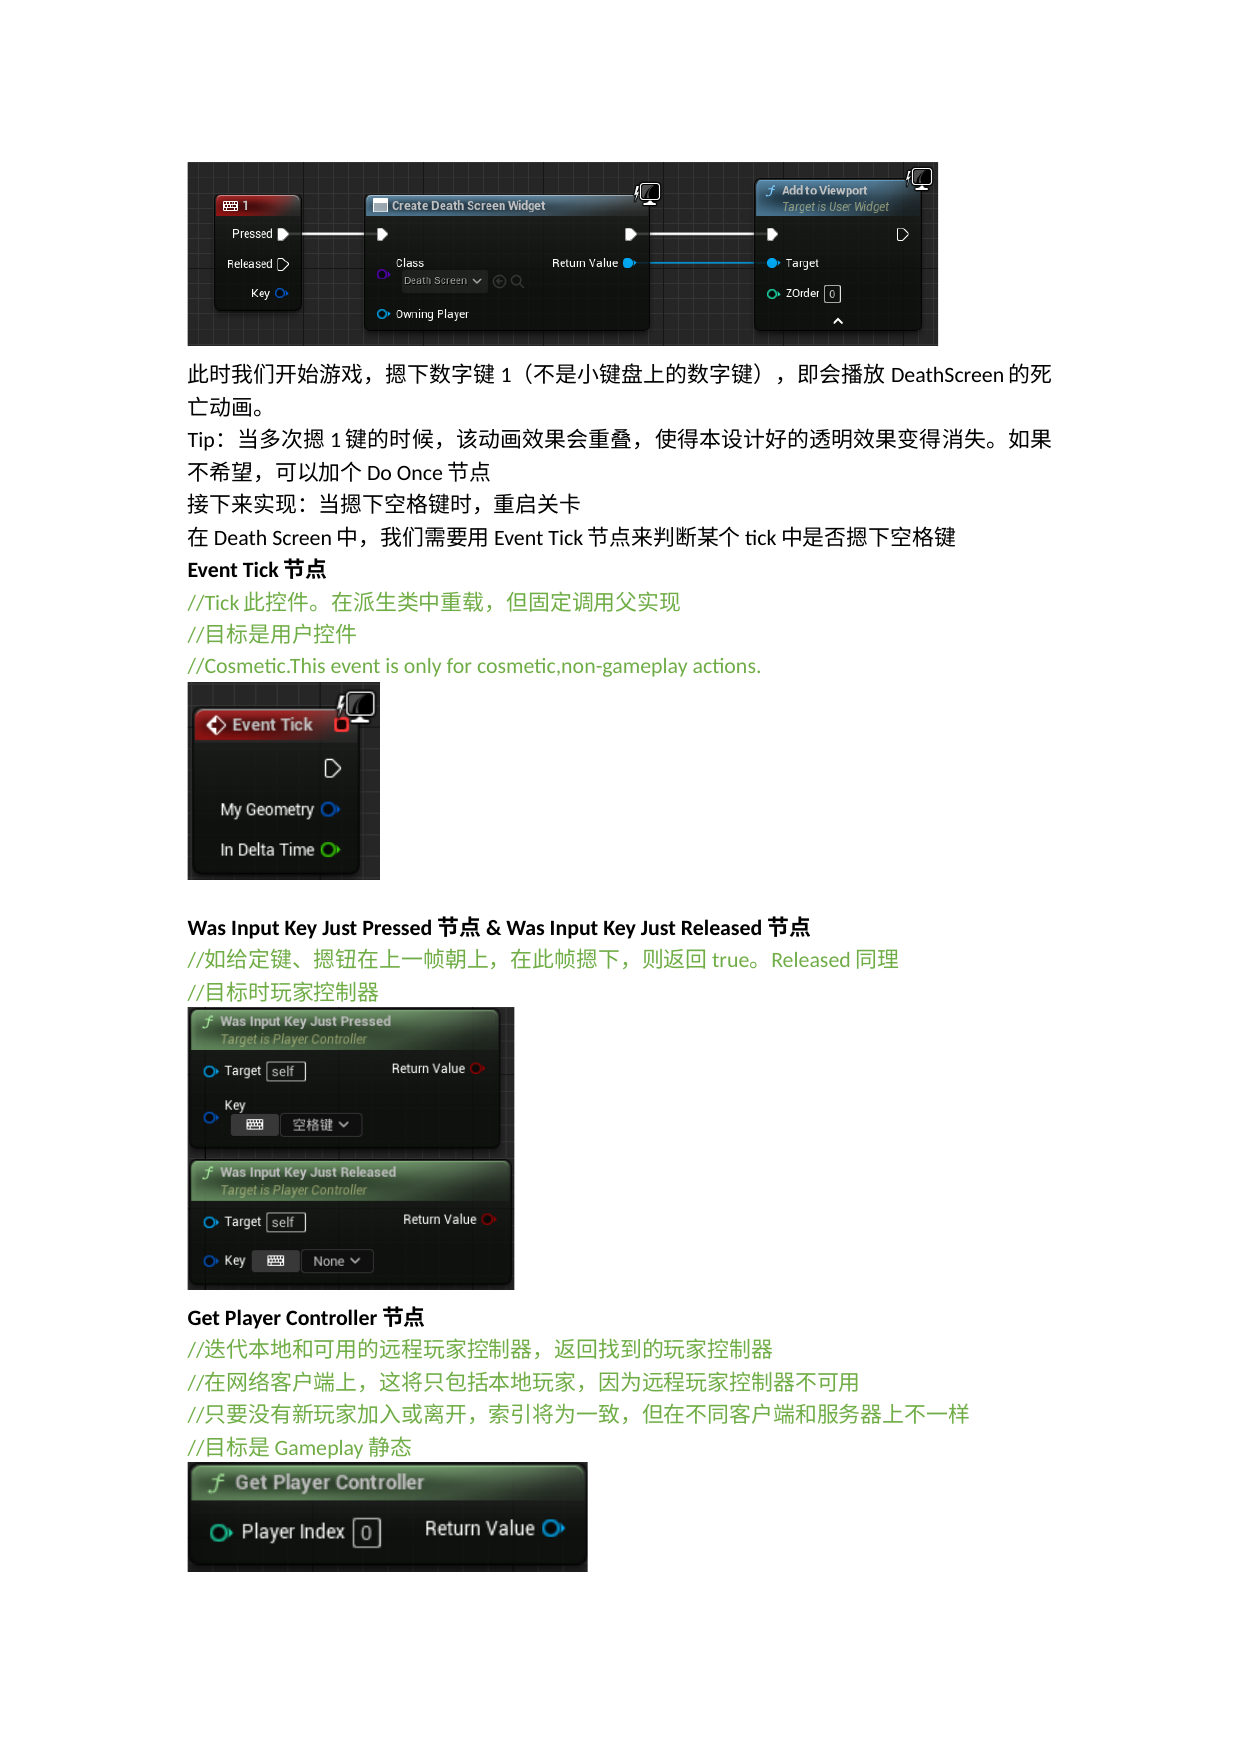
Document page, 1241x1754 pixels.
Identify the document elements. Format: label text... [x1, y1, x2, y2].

picture [187, 162, 939, 346]
picture [187, 682, 380, 880]
text Get Player Controller节点 [187, 1299, 1053, 1332]
text //目标时玩家控制器 [187, 974, 1053, 1007]
text //迭代本地和可用的远程玩家控制器，返回找到的玩家控制器 [187, 1332, 1053, 1364]
text //Cosmetic.This event is only for cosmetic,non-gameplay actions. [187, 649, 1053, 682]
text //只要没有新玩家加入或离开，索引将为一致，但在不同客户端和服务器上不一样 [187, 1397, 1053, 1429]
text Tip：当多次摁1键的时候，该动画效果会重叠，使得本设计好的透明效果变得消失。如果不希望，可以加个Do Once节点 [187, 422, 1053, 487]
text //Tick此控件。在派生类中重载，但固定调用父实现 [187, 584, 1053, 617]
text 此时我们开始游戏，摁下数字键1（不是小键盘上的数字键），即会播放DeathScreen的死亡动画。 [187, 357, 1053, 422]
text //目标是Gameplay静态 [187, 1429, 1053, 1462]
text Was Input Key Just Pressed节点 & Was Input Key Just Released节点 [187, 909, 1053, 942]
text //如给定键、摁钮在上一帧朝上，在此帧摁下，则返回true。Released同理 [187, 942, 1053, 974]
picture [187, 1007, 515, 1290]
text //目标是用户控件 [187, 617, 1053, 649]
text 在Death Screen中，我们需要用Event Tick节点来判断某个tick中是否摁下空格键 [187, 519, 1053, 552]
text //在网络客户端上，这将只包括本地玩家，因为远程玩家控制器不可用 [187, 1364, 1053, 1397]
picture [187, 1462, 588, 1572]
text Event Tick节点 [187, 552, 1053, 584]
text 接下来实现：当摁下空格键时，重启关卡 [187, 487, 1053, 519]
